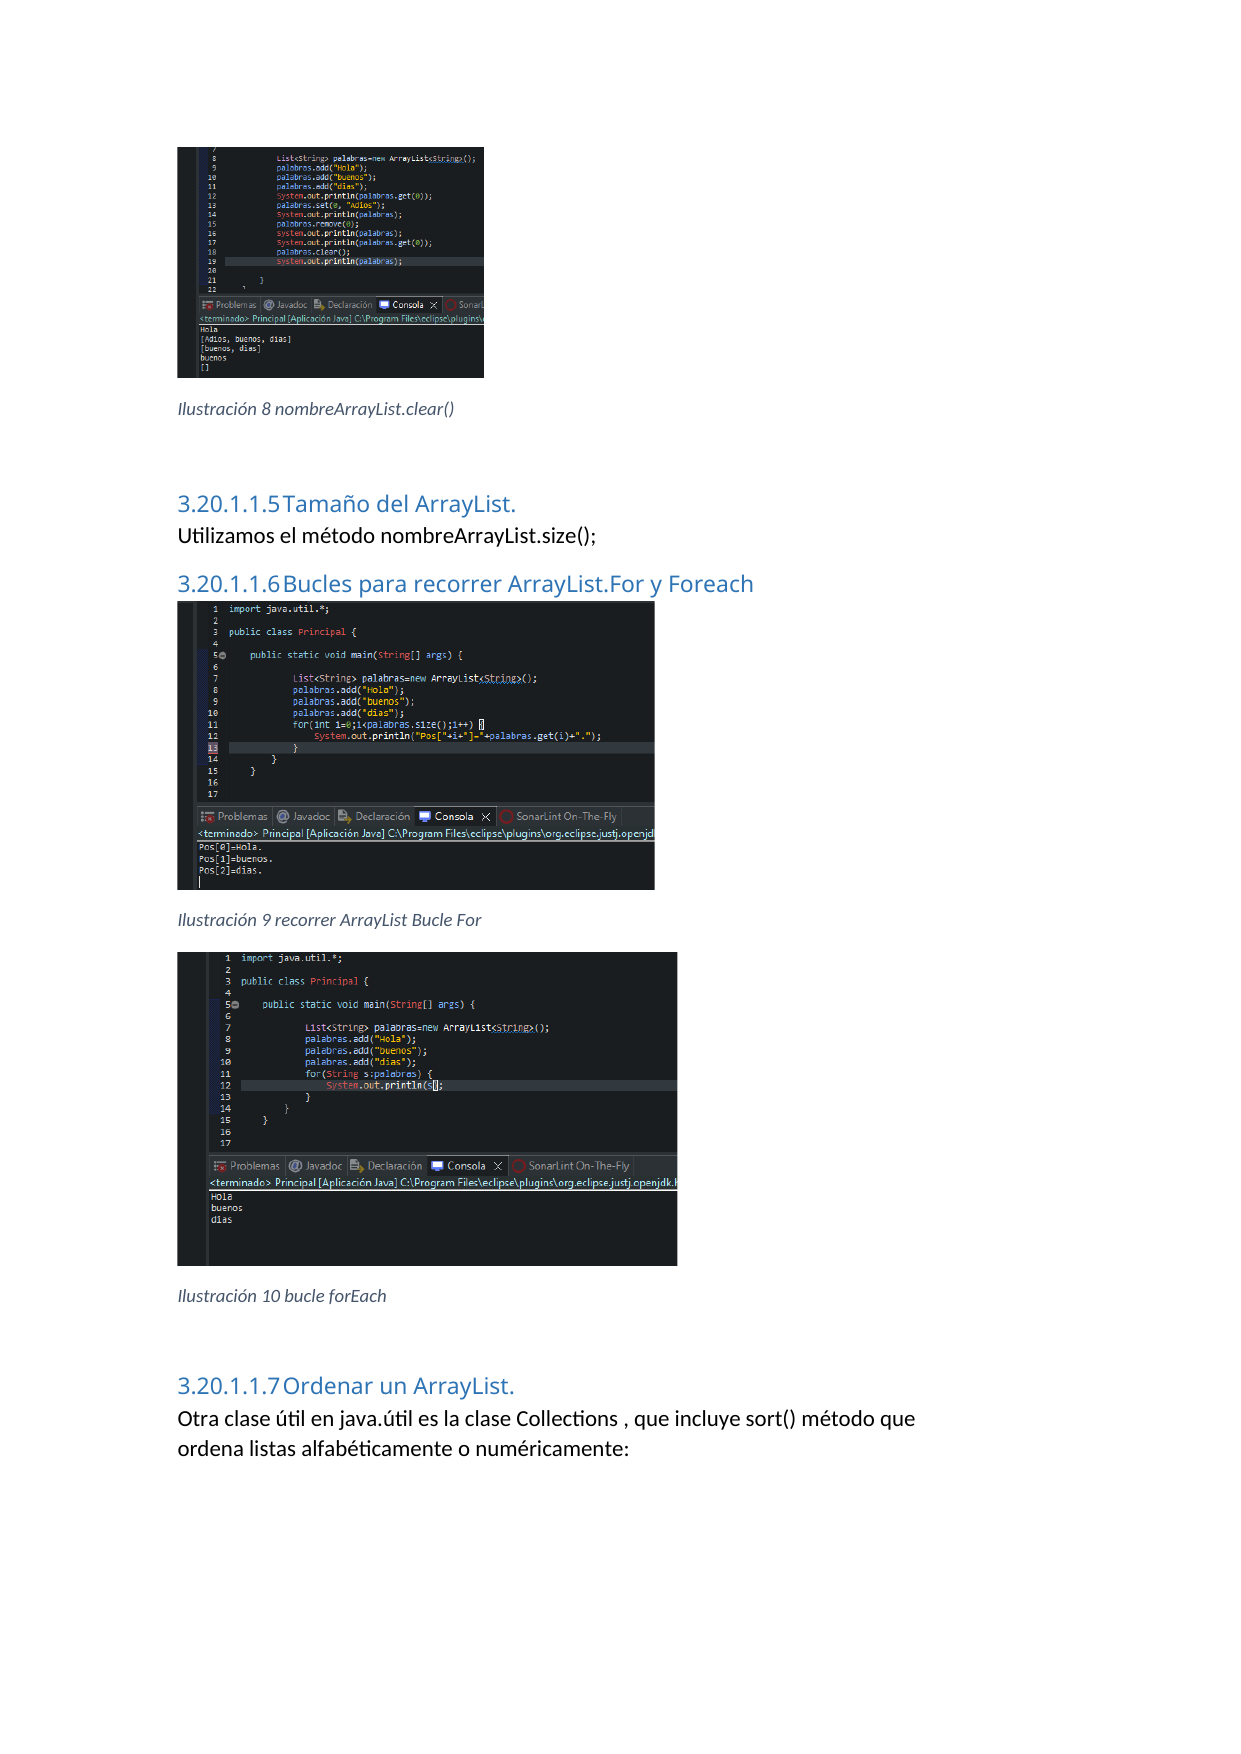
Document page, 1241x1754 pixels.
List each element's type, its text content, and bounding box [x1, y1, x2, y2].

text Utilizamos el método nombreArrayList.size(); [177, 521, 974, 549]
subtitle Bucles para recorrer ArrayList.For y Foreach [177, 568, 974, 599]
subtitle Ordenar un ArrayList. [177, 1370, 974, 1401]
picture [177, 147, 484, 378]
text Otra clase útil en java.útil es la clase Collections , que incluye sort() método que ordena listas alfabéticamente o numéricamente: [177, 1404, 974, 1462]
picture [177, 952, 678, 1266]
subtitle Tamaño del ArrayList. [177, 487, 974, 519]
picture [177, 601, 655, 890]
